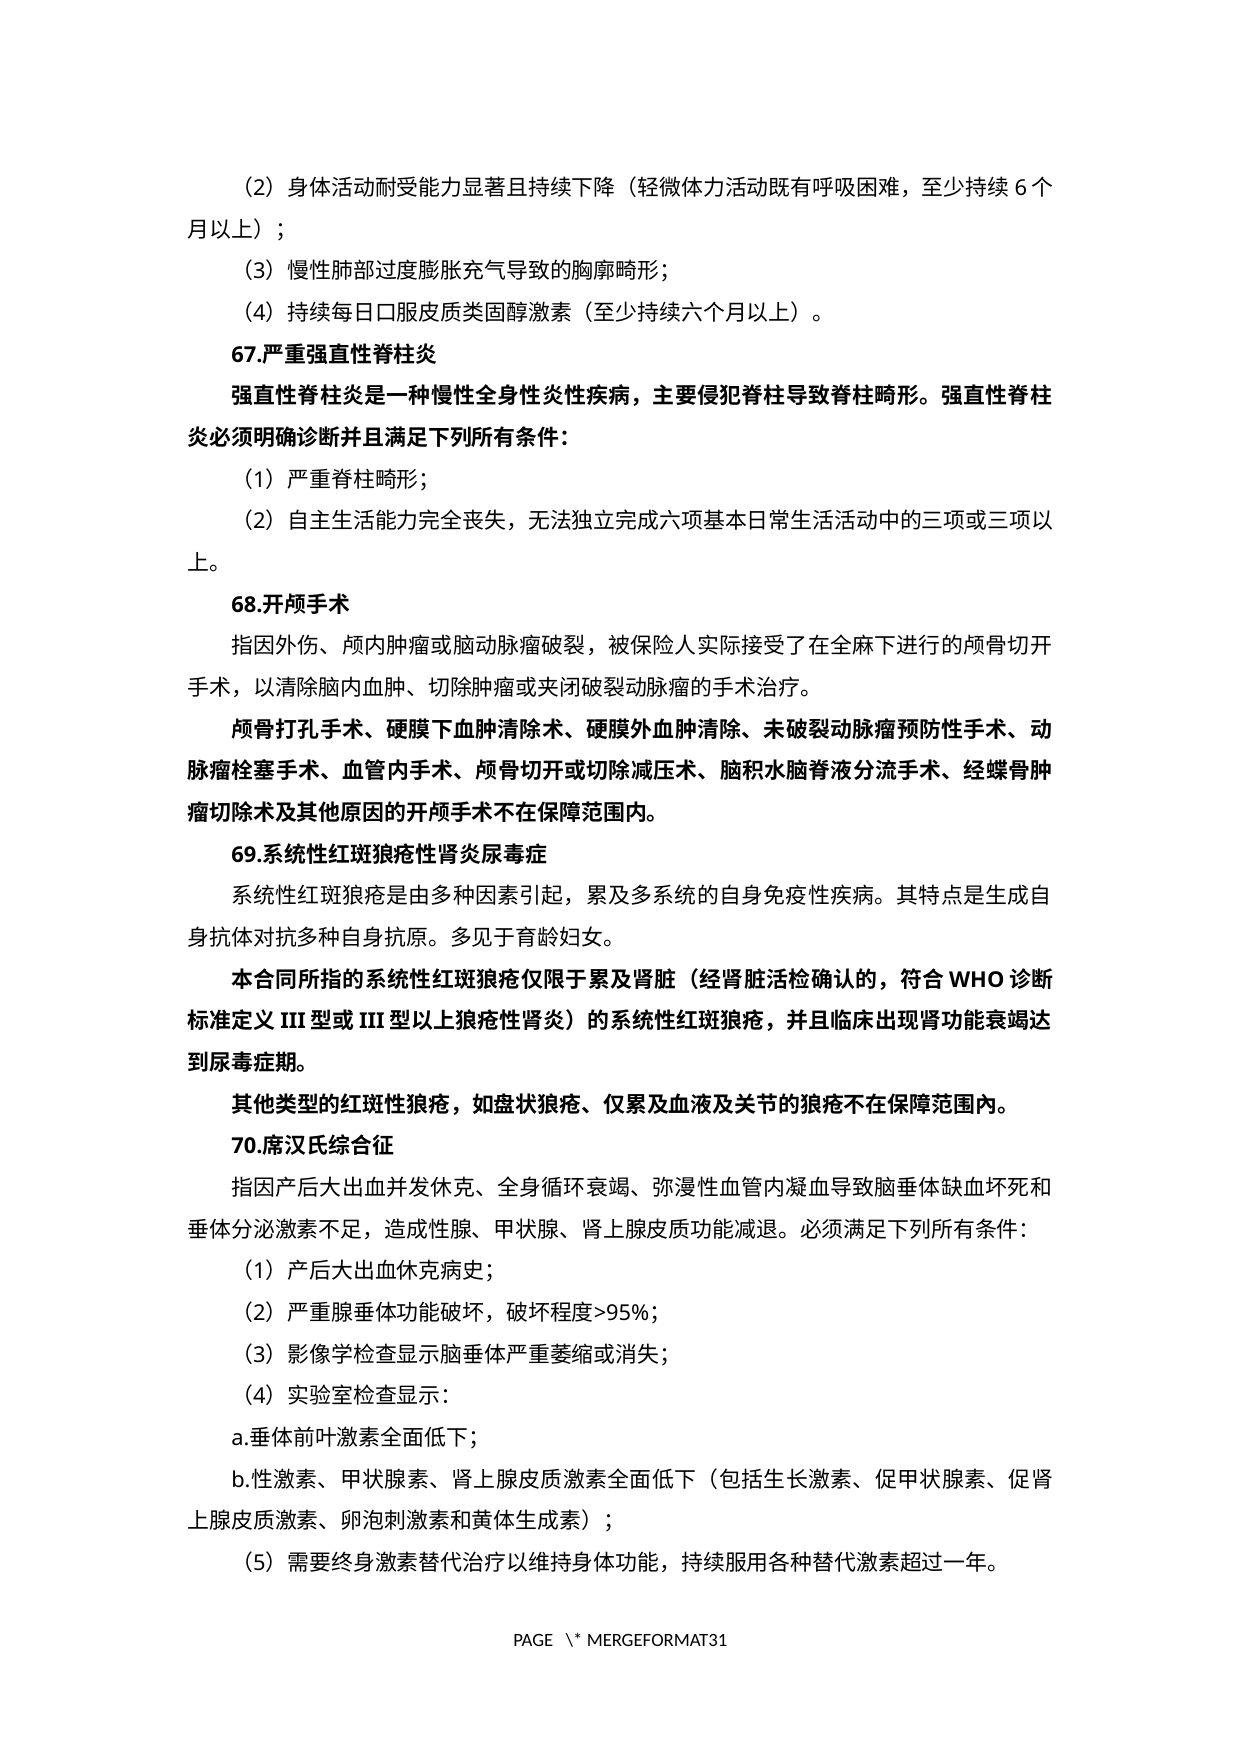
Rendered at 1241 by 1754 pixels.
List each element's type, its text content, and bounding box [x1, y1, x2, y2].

text 68.开颅手术 [187, 579, 1053, 620]
list （2）身体活动耐受能力显著且持续下降（轻微体力活动既有呼吸困难，至少持续6个月以上）； [187, 162, 1053, 245]
list （3）影像学检查显示脑垂体严重萎缩或消失； [187, 1329, 1053, 1370]
list （1）产后大出血休克病史； [187, 1245, 1053, 1287]
text 69.系统性红斑狼疮性肾炎尿毒症 [187, 829, 1053, 870]
list 指因外伤、颅内肿瘤或脑动脉瘤破裂，被保险人实际接受了在全麻下进行的颅骨切开手术，以清除脑内血肿、切除肿瘤或夹闭破裂动脉瘤的手术治疗。 [187, 620, 1053, 704]
list （4）实验室检查显示： [187, 1370, 1053, 1412]
list （2）严重腺垂体功能破坏，破坏程度>95%； [187, 1287, 1053, 1329]
list 颅骨打孔手术、硬膜下血肿清除术、硬膜外血肿清除、未破裂动脉瘤预防性手术、动脉瘤栓塞手术、血管内手术、颅骨切开或切除减压术、脑积水脑脊液分流手术、经蝶骨肿瘤切除术及其他原因的开颅手术不在保障范围内。 [187, 704, 1053, 829]
list a.垂体前叶激素全面低下； [187, 1412, 1053, 1454]
list 强直性脊柱炎是一种慢性全身性炎性疾病，主要侵犯脊柱导致脊柱畸形。强直性脊柱炎必须明确诊断并且满足下列所有条件： [187, 370, 1053, 454]
text 67.严重强直性脊柱炎 [187, 329, 1053, 370]
list （5）需要终身激素替代治疗以维持身体功能，持续服用各种替代激素超过一年。 [187, 1537, 1053, 1579]
list 本合同所指的系统性红斑狼疮仅限于累及肾脏（经肾脏活检确认的，符合WHO诊断标准定义III型或III型以上狼疮性肾炎）的系统性红斑狼疮，并且临床出现肾功能衰竭达到尿毒症期。 [187, 954, 1053, 1079]
list 指因产后大出血并发休克、全身循环衰竭、弥漫性血管内凝血导致脑垂体缺血坏死和垂体分泌激素不足，造成性腺、甲状腺、肾上腺皮质功能减退。必须满足下列所有条件： [187, 1162, 1053, 1245]
list （2）自主生活能力完全丧失，无法独立完成六项基本日常生活活动中的三项或三项以上。 [187, 495, 1053, 579]
list b.性激素、甲状腺素、肾上腺皮质激素全面低下（包括生长激素、促甲状腺素、促肾上腺皮质激素、卵泡刺激素和黄体生成素）； [187, 1454, 1053, 1537]
list 其他类型的红斑性狼疮，如盘状狼疮、仅累及血液及关节的狼疮不在保障范围內。 [187, 1079, 1053, 1120]
list （1）严重脊柱畸形； [187, 454, 1053, 495]
list （4）持续每日口服皮质类固醇激素（至少持续六个月以上）。 [187, 287, 1053, 329]
text 70.席汉氏综合征 [187, 1120, 1053, 1162]
list 系统性红斑狼疮是由多种因素引起，累及多系统的自身免疫性疾病。其特点是生成自身抗体对抗多种自身抗原。多见于育龄妇女。 [187, 870, 1053, 954]
list （3）慢性肺部过度膨胀充气导致的胸廓畸形； [187, 245, 1053, 287]
